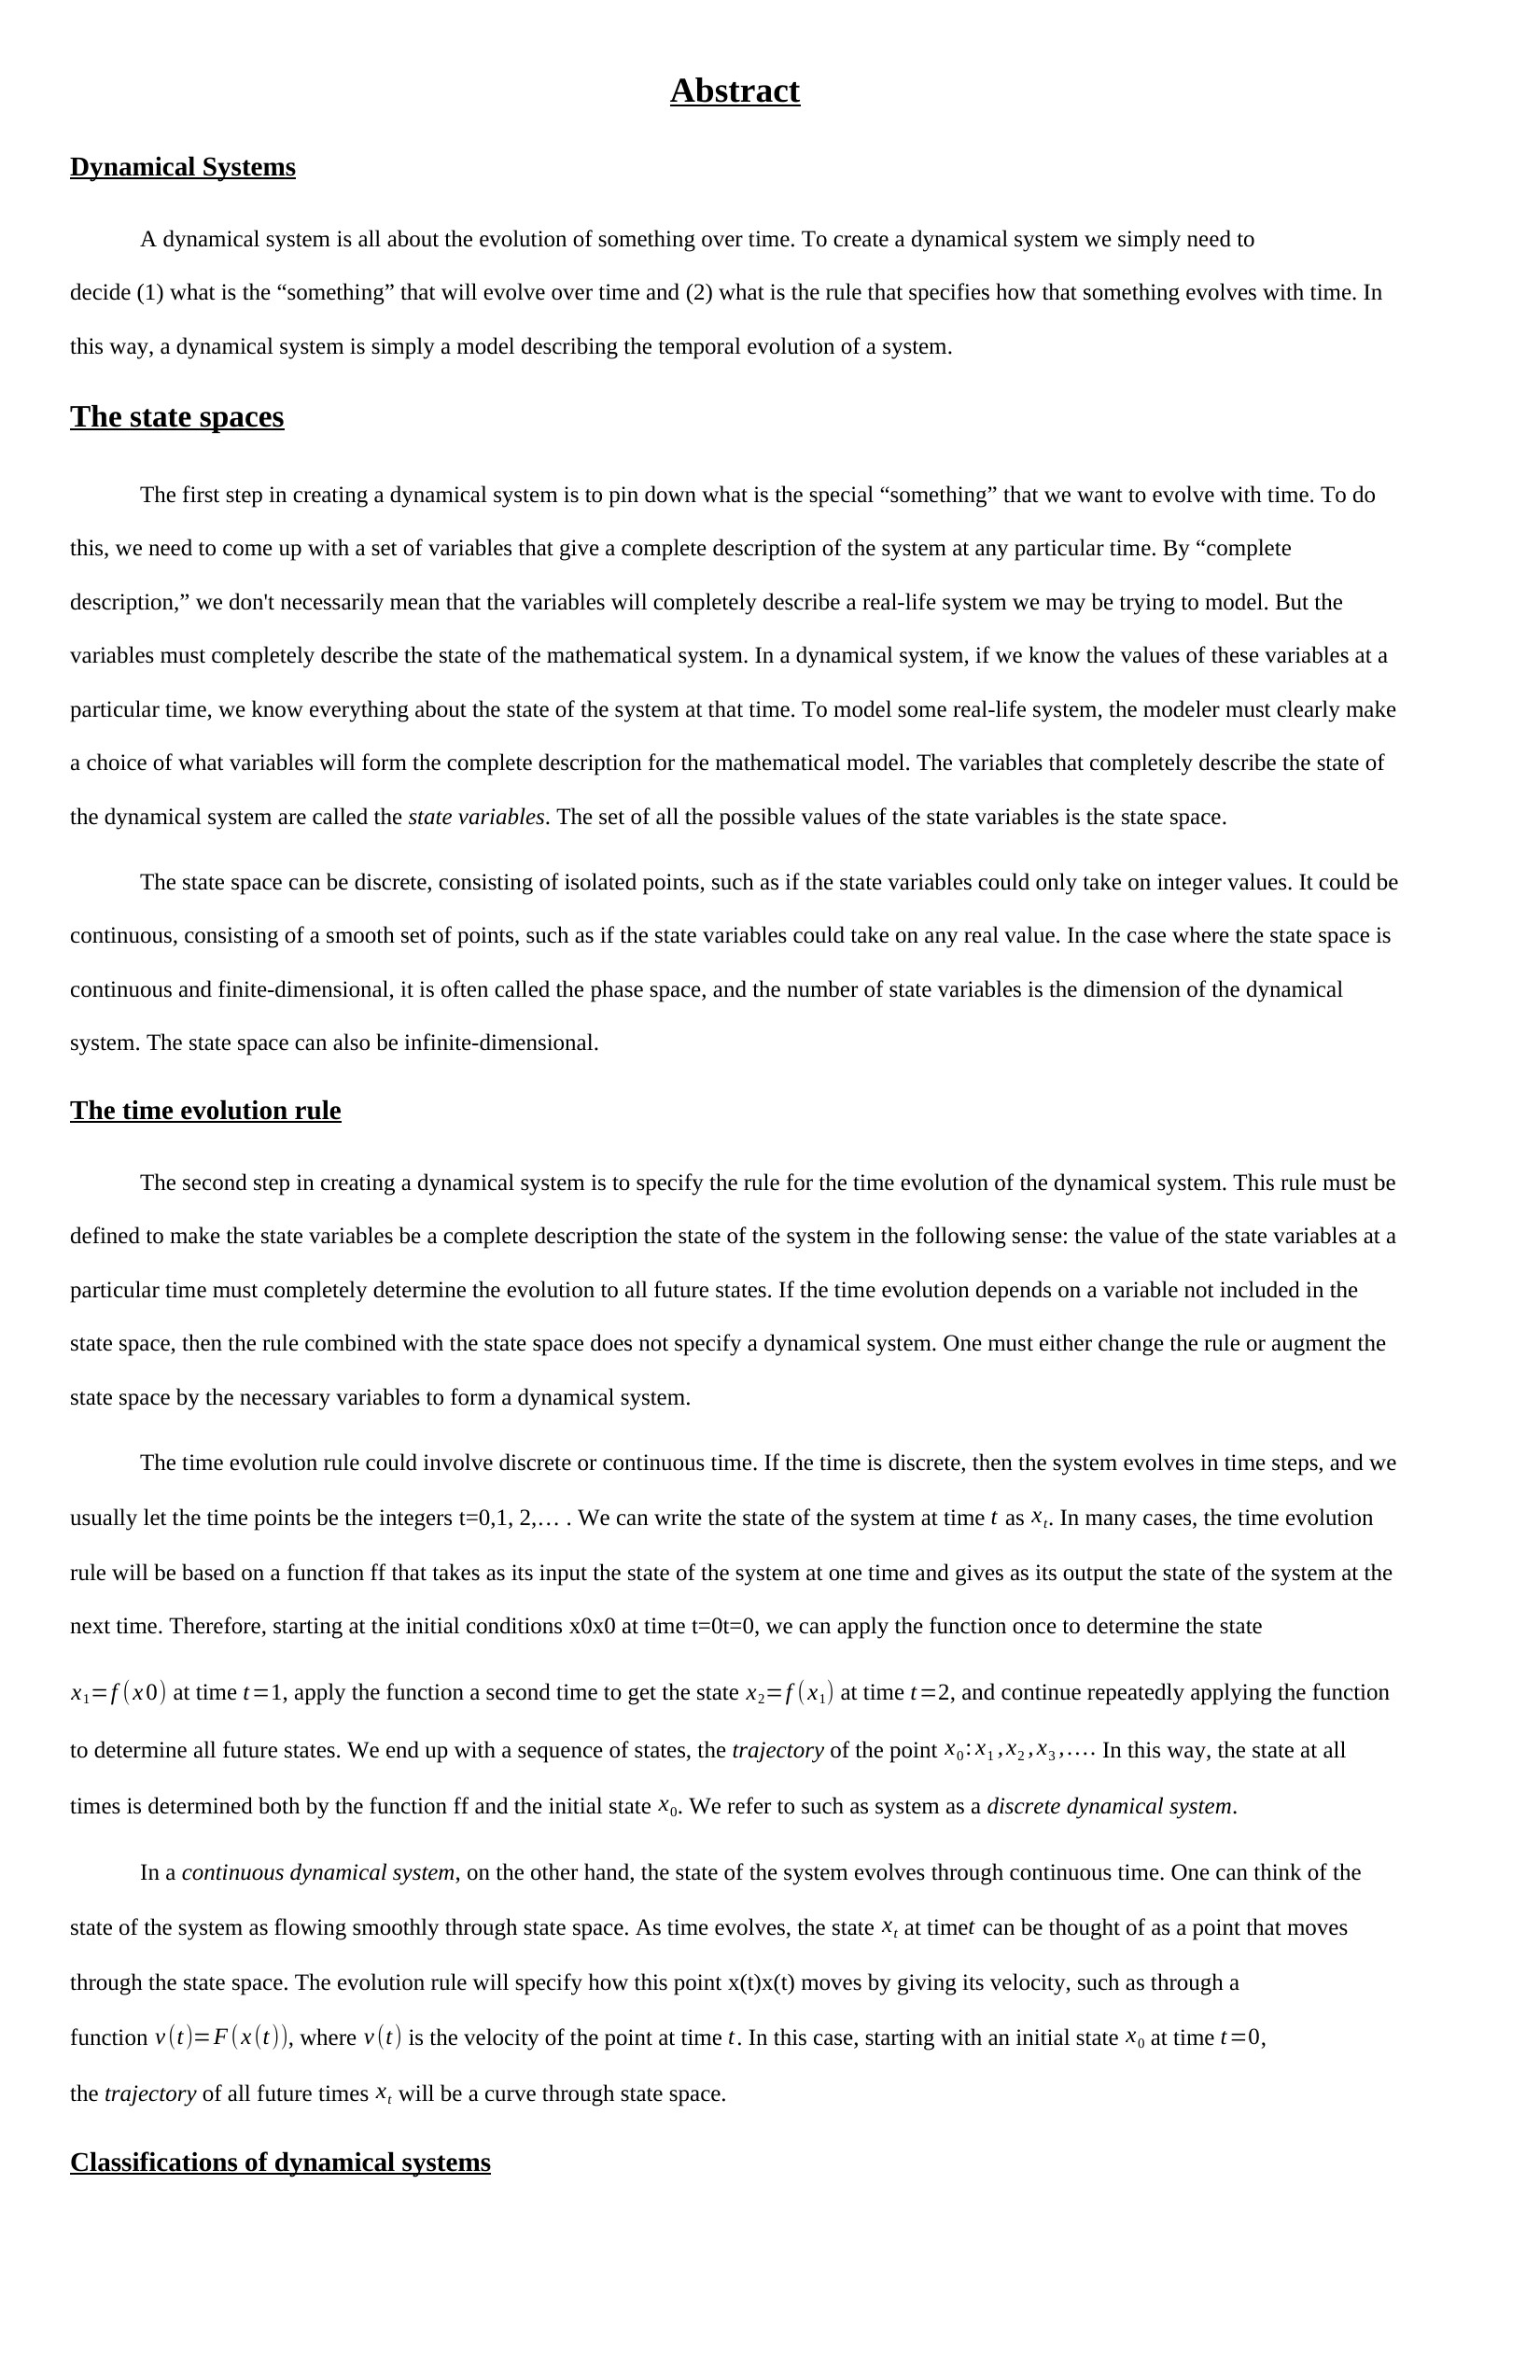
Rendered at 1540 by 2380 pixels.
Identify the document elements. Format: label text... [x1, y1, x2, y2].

text The state spaces [70, 398, 1400, 433]
text In a continuous dynamical system, on the other hand, the state of the system evolves through continuous time. One can think of the state of the system as flowing smoothly through state space. As time evolves, the state at time can be thought of as a point that moves through the state space. The evolution rule will specify how this point x(t)x(t) moves by giving its velocity, such as through a function , where is the velocity of the point at time . In this case, starting with an initial state at time , the trajectory of all future times will be a curve through state space. [70, 1858, 1400, 2107]
text Dynamical Systems [70, 150, 1400, 182]
text at time , apply the function a second time to get the state at time , and continue repeatedly applying the function to determine all future states. We end up with a sequence of states, the trajectory of the point In this way, the state at all times is determined both by the function ff and the initial state . We refer to such as system as a discrete dynamical system. [70, 1677, 1400, 1820]
text Classifications of dynamical systems [70, 2146, 1400, 2177]
text The time evolution rule [70, 1094, 1400, 1126]
text The time evolution rule could involve discrete or continuous time. If the time is discrete, then the system evolves in time steps, and we usually let the time points be the integers t=0,1, 2,… . We can write the state of the system at time as . In many cases, the time evolution rule will be based on a function ff that takes as its input the state of the system at one time and gives as its output the state of the system at the next time. Therefore, starting at the initial conditions x0x0 at time t=0t=0, we can apply the function once to determine the state [70, 1449, 1400, 1639]
text A dynamical system is all about the evolution of something over time. To create a dynamical system we simply need to decide (1) what is the “something” that will evolve over time and (2) what is the rule that specifies how that something evolves with time. In this way, a dynamical system is simply a model describing the temporal evolution of a system. [70, 225, 1400, 358]
text The first step in creating a dynamical system is to pin down what is the special “something” that we want to evolve with time. To do this, we need to come up with a set of variables that give a complete description of the system at any particular time. By “complete description,” we don't necessarily mean that the variables will completely describe a real-life system we may be trying to model. But the variables must completely describe the state of the mathematical system. In a dynamical system, if we know the values of these variables at a particular time, we know everything about the state of the system at that time. To model some real-life system, the modeler must clearly make a choice of what variables will form the complete description for the mathematical model. The variables that completely describe the state of the dynamical system are called the state variables. The set of all the possible values of the state variables is the state space. [70, 481, 1400, 830]
text The state space can be discrete, consisting of isolated points, such as if the state variables could only take on integer values. It could be continuous, consisting of a smooth set of points, such as if the state variables could take on any real value. In the case where the state space is continuous and finite-dimensional, it is often called the phase space, and the number of state variables is the dimension of the dynamical system. The state space can also be infinite-dimensional. [70, 868, 1400, 1056]
text The second step in creating a dynamical system is to specify the rule for the time evolution of the dynamical system. This rule must be defined to make the state variables be a complete description the state of the system in the following sense: the value of the state variables at a particular time must completely determine the evolution to all future states. If the time evolution depends on a variable not included in the state space, then the rule combined with the state space does not specify a dynamical system. One must either change the rule or augment the state space by the necessary variables to form a dynamical system. [70, 1169, 1400, 1410]
subtitle Abstract [70, 70, 1400, 110]
